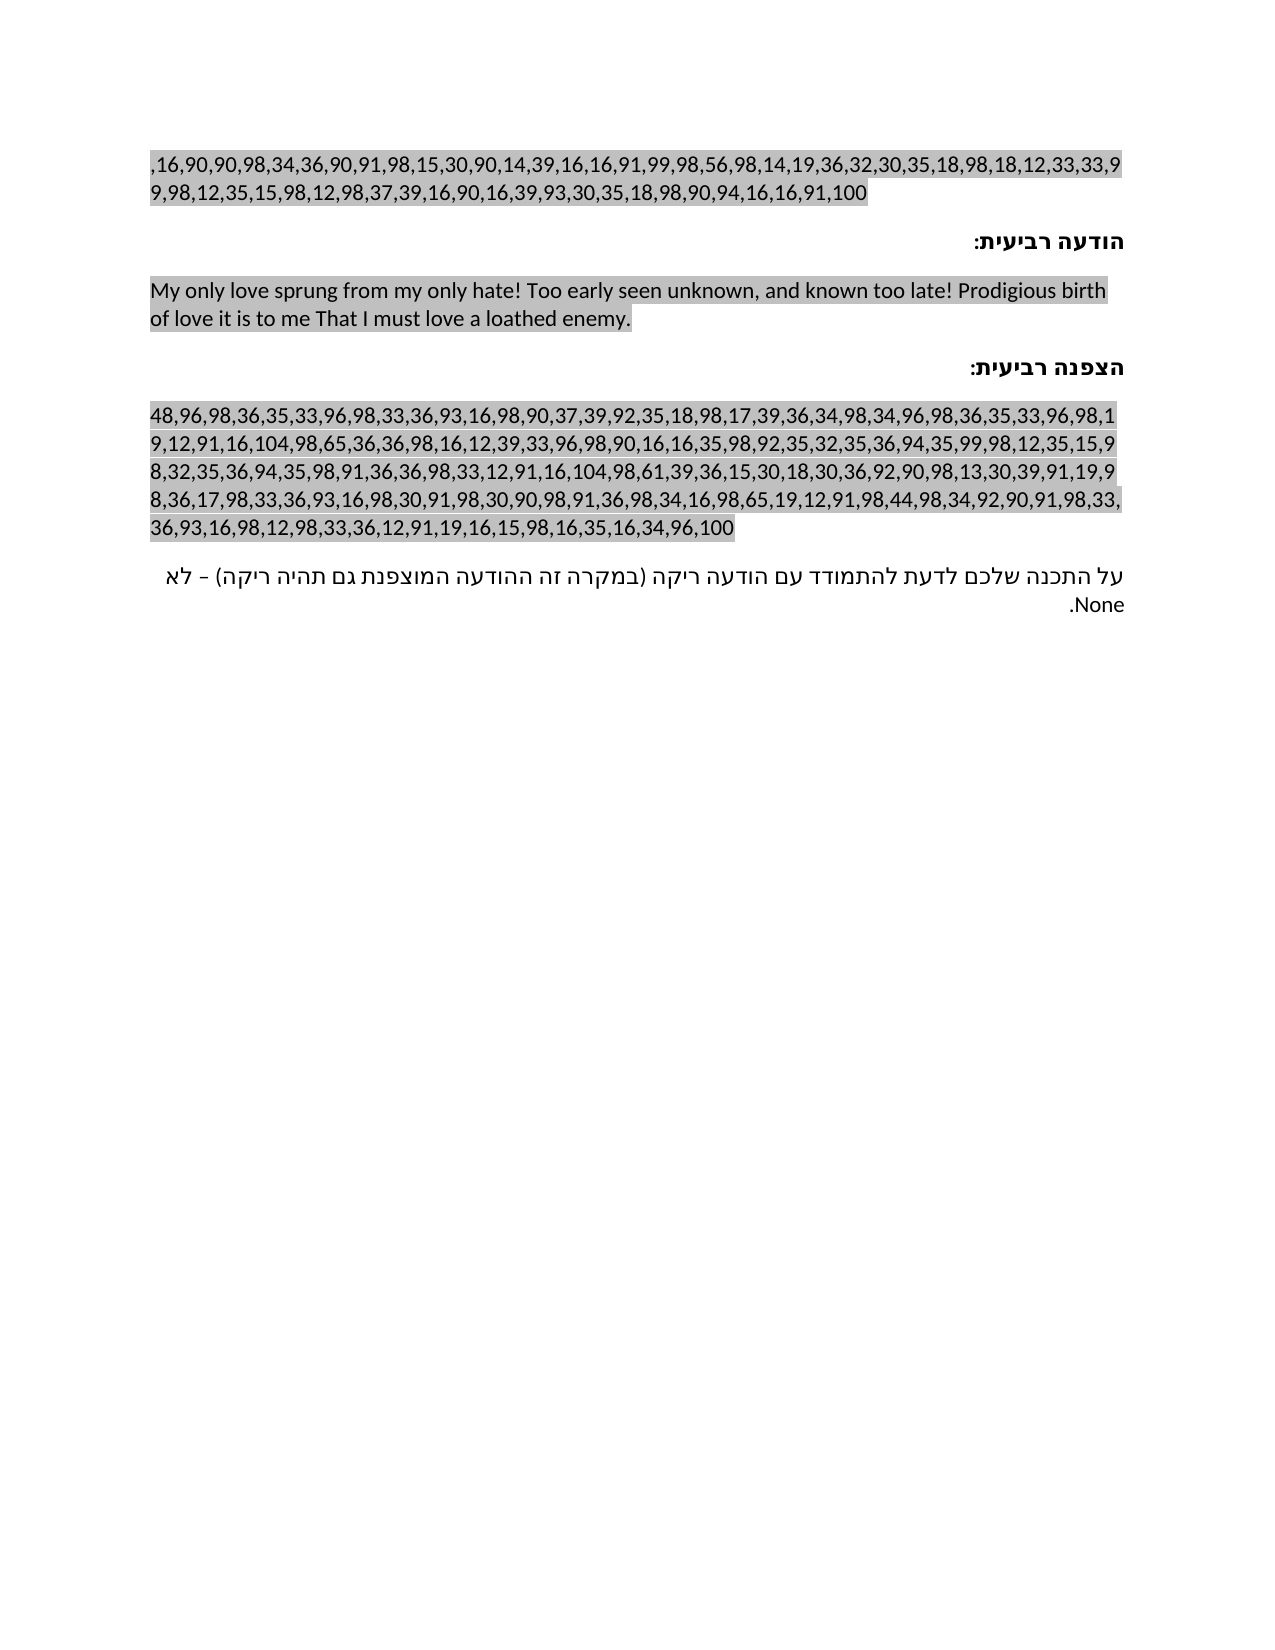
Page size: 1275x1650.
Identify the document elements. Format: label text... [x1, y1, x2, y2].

text הודעה רביעית: [150, 227, 1125, 255]
text על התכנה שלכם לדעת להתמודד עם הודעה ריקה (במקרה זה ההודעה המוצפנת גם תהיה ריקה) – לא None. [150, 562, 1125, 618]
text הצפנה רביעית: [150, 353, 1125, 381]
text My only love sprung from my only hate! Too early seen unknown, and known too late! Prodigious birth of love it is to me That I must love a loathed enemy. [632, 276, 1125, 332]
text 48,96,98,36,35,33,96,98,33,36,93,16,98,90,37,39,92,35,18,98,17,39,36,34,98,34,96,98,36,35,33,96,98,19,12,91,16,104,98,65,36,36,98,16,12,39,33,96,98,90,16,16,35,98,92,35,32,35,36,94,35,99,98,12,35,15,98,32,35,36,94,35,98,91,36,36,98,33,12,91,16,104,98,61,39,36,15,30,18,30,36,92,90,98,13,30,39,91,19,98,36,17,98,33,36,93,16,98,30,91,98,30,90,98,91,36,98,34,16,98,65,19,12,91,98,44,98,34,92,90,91,98,33,36,93,16,98,12,98,33,36,12,91,19,16,15,98,16,35,16,34,96,100 [150, 401, 1125, 542]
